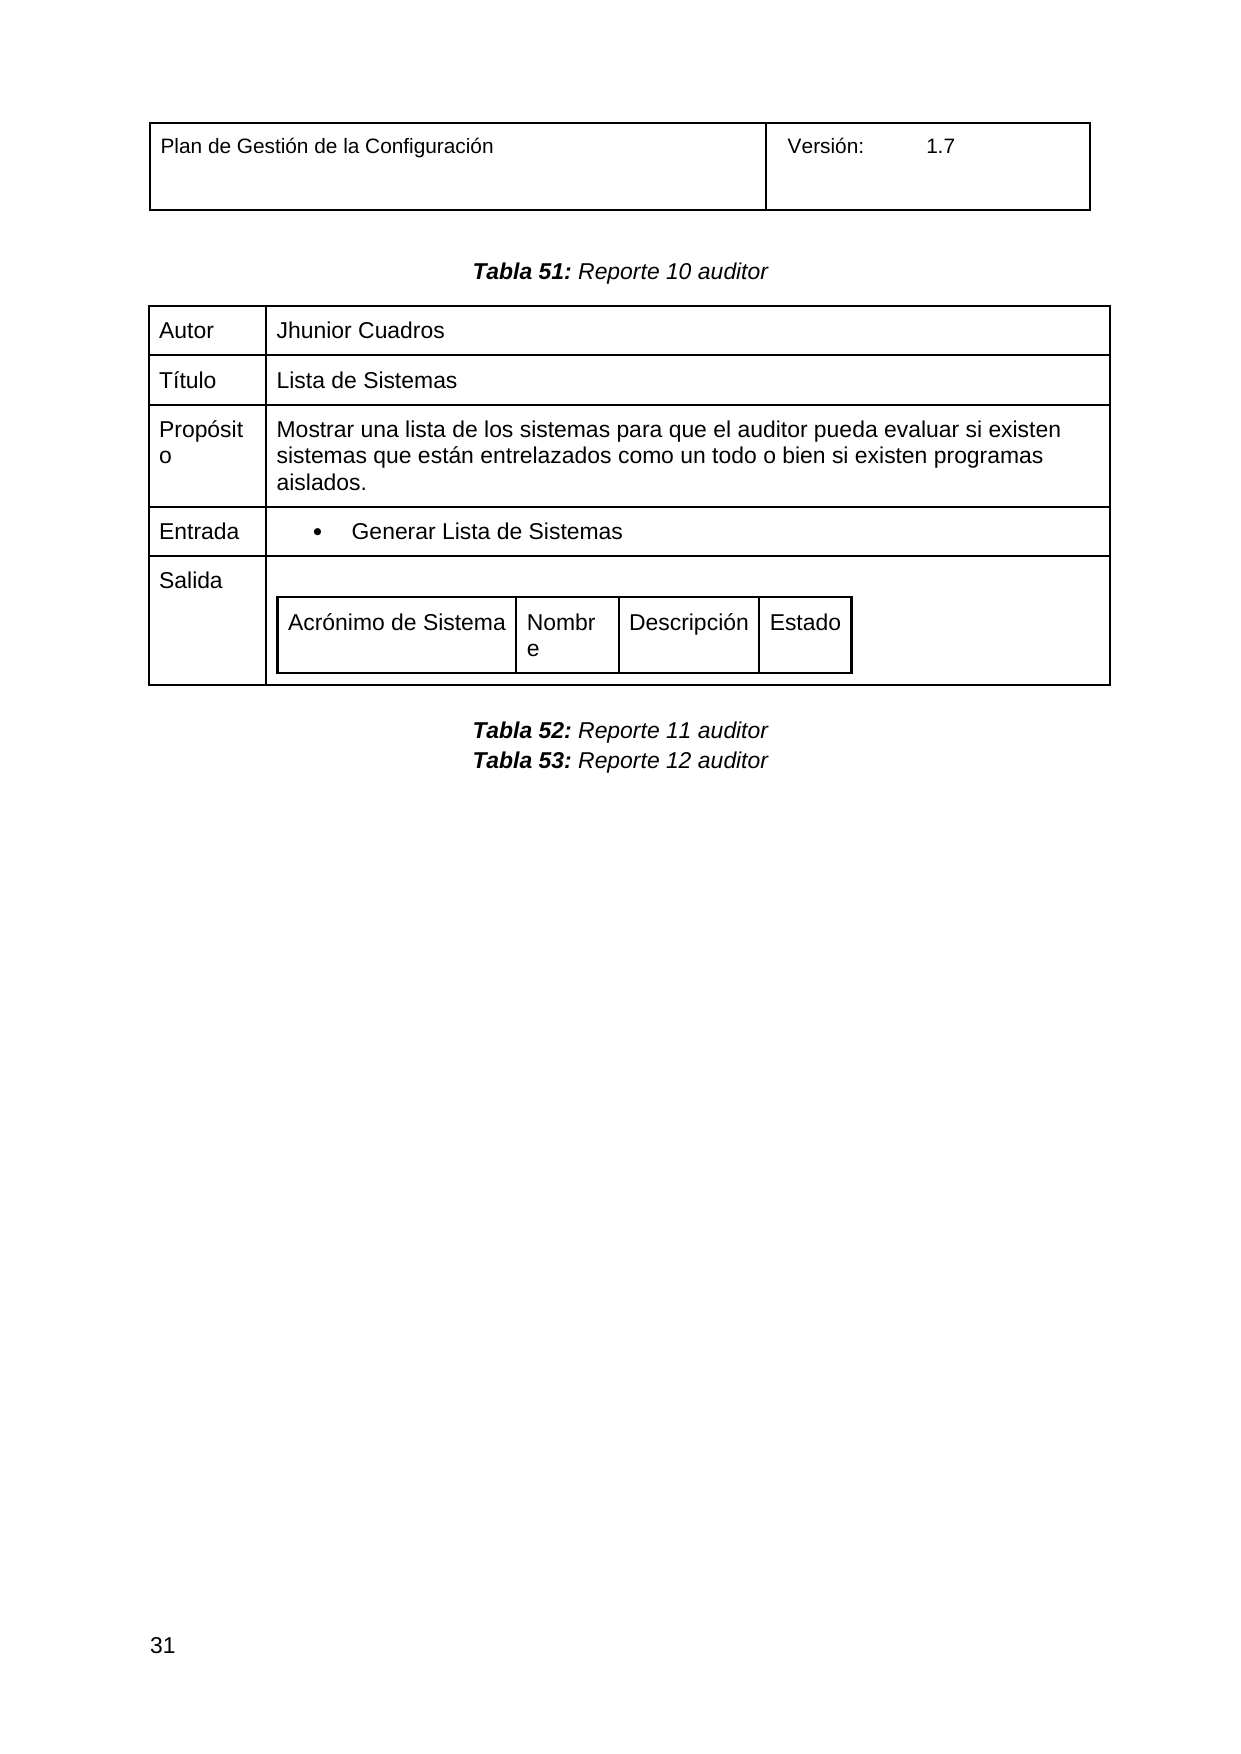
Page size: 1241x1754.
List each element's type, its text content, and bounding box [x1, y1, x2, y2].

table_cell Generar Lista de Sistemas [267, 508, 1109, 555]
table_cell [267, 557, 1109, 684]
table_cell Título [150, 356, 265, 403]
text Tabla 52: Reporte 11 auditor [150, 717, 1090, 743]
table_cell Propósito [150, 406, 265, 506]
table_cell Entrada [150, 508, 265, 555]
table_cell Lista de Sistemas [267, 356, 1109, 403]
table_header Jhunior Cuadros [267, 307, 1109, 354]
table_cell Mostrar una lista de los sistemas para que el auditor pueda evaluar si existen sistemas que están entrelazados como un todo o bien si existen programas aislados. [267, 406, 1109, 506]
text Tabla 51: Reporte 10 auditor [150, 258, 1090, 284]
table_cell Salida [150, 557, 265, 684]
table_header Autor [150, 307, 265, 354]
text Tabla 53: Reporte 12 auditor [150, 747, 1090, 773]
